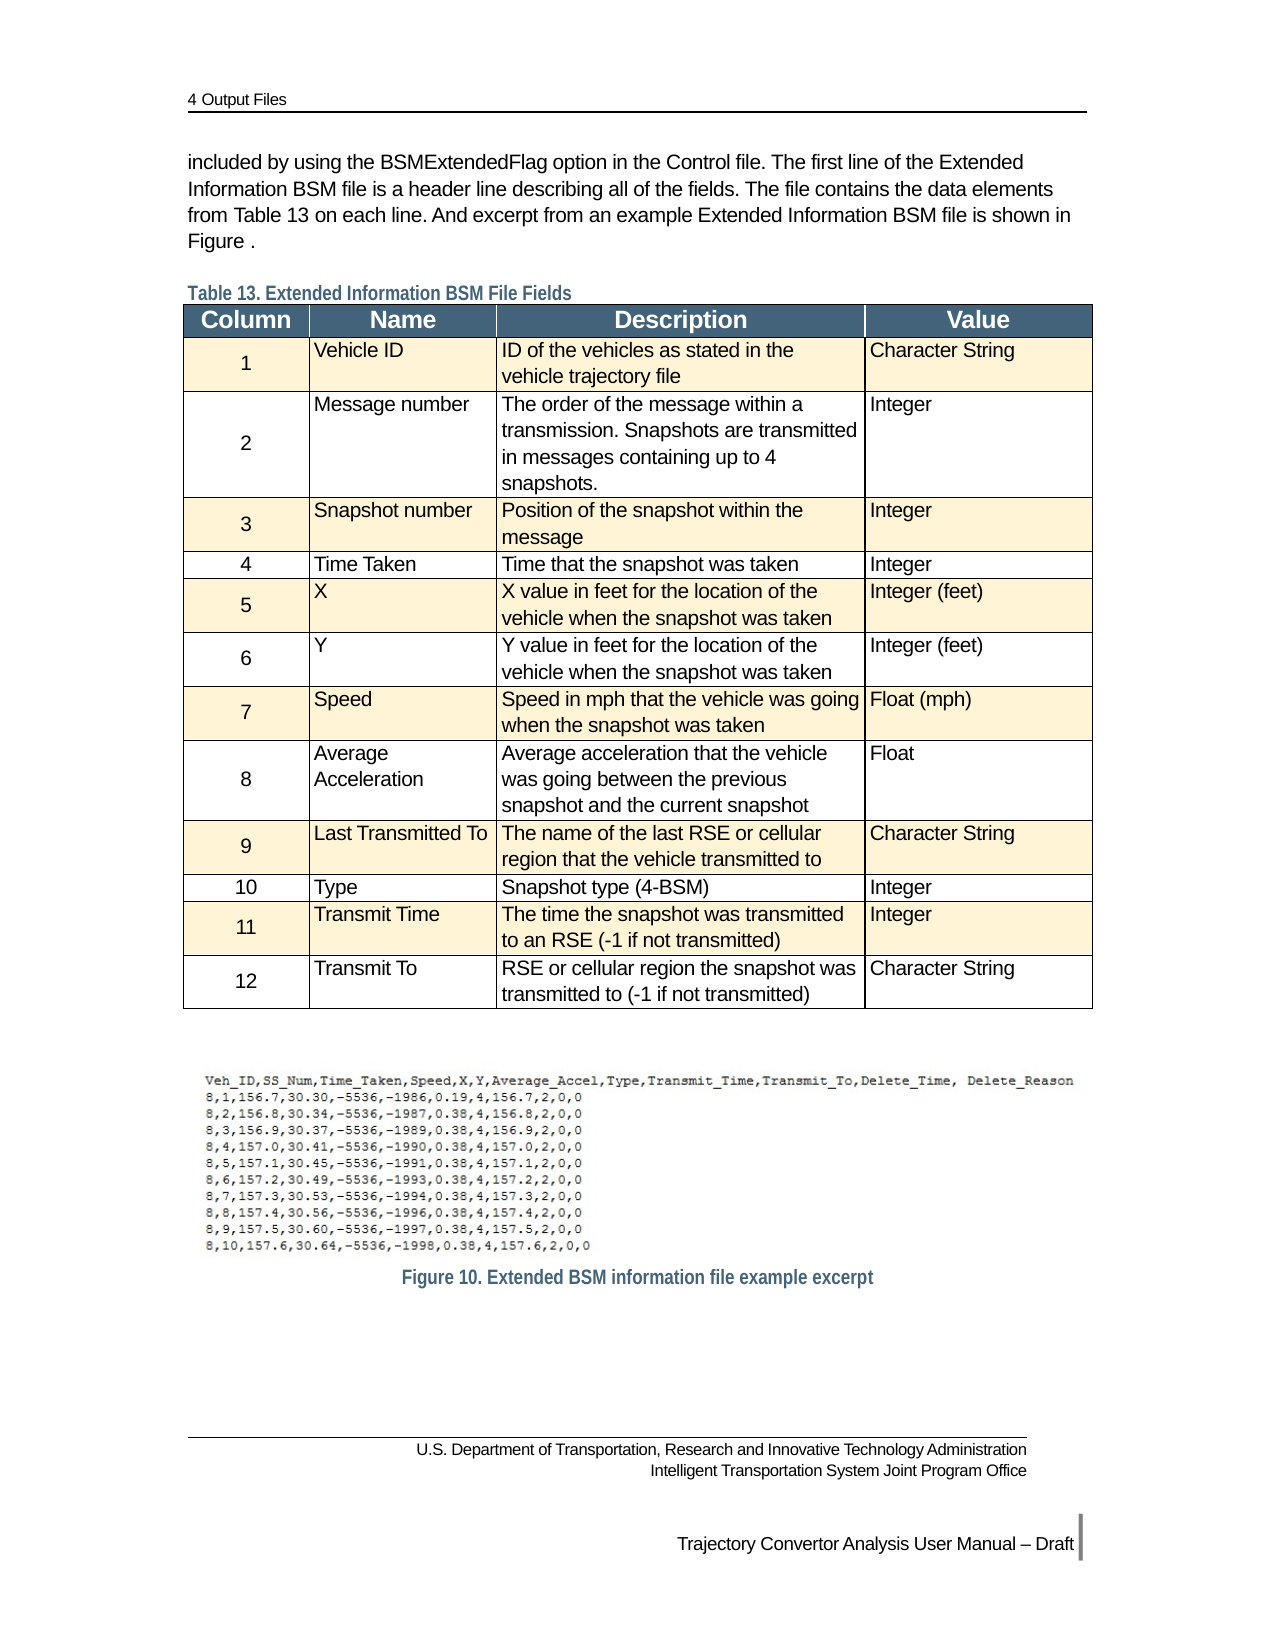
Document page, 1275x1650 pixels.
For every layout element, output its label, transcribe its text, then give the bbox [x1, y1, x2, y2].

table_cell Vehicle ID [310, 338, 496, 391]
table_cell RSE or cellular region the snapshot was transmitted to (-1 if not transmitted) [497, 956, 864, 1008]
table_cell Transmit Time [310, 902, 496, 954]
table_cell Float (mph) [866, 687, 1092, 739]
table_cell Type [310, 875, 496, 901]
table_cell Character String [866, 821, 1092, 873]
table_cell X [310, 579, 496, 632]
table_header Value [866, 305, 1092, 337]
table_cell 7 [184, 687, 309, 739]
text Figure 10. Extended BSM information file example excerpt [187, 1265, 1087, 1289]
table_cell Y [310, 633, 496, 686]
table_cell The order of the message within a transmission. Snapshots are transmitted in messages containing up to 4 snapshots. [497, 392, 864, 497]
table_cell Time that the snapshot was taken [497, 552, 864, 578]
table_cell Speed in mph that the vehicle was going when the snapshot was taken [497, 687, 864, 739]
table_cell Integer (feet) [866, 579, 1092, 632]
table_cell Integer [866, 875, 1092, 901]
table_cell Integer [866, 902, 1092, 954]
text Table 13. Extended Information BSM File Fields [187, 280, 1087, 304]
table_cell Character String [866, 338, 1092, 391]
table_cell Integer [866, 498, 1092, 551]
table_cell Average Acceleration [310, 741, 496, 820]
table_cell 11 [184, 902, 309, 954]
table_cell Snapshot number [310, 498, 496, 551]
table_header Description [497, 305, 864, 337]
table_cell Speed [310, 687, 496, 739]
table_cell Integer [866, 392, 1092, 497]
table_cell 2 [184, 392, 309, 497]
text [187, 150, 1087, 253]
table_cell Character String [866, 956, 1092, 1008]
table_cell Float [866, 741, 1092, 820]
table_cell 9 [184, 821, 309, 873]
table_cell 12 [184, 956, 309, 1008]
table_cell 8 [184, 741, 309, 820]
table_cell Time Taken [310, 552, 496, 578]
picture [187, 1062, 1088, 1263]
table_cell Transmit To [310, 956, 496, 1008]
table_cell The time the snapshot was transmitted to an RSE (-1 if not transmitted) [497, 902, 864, 954]
table_cell Position of the snapshot within the message [497, 498, 864, 551]
table_cell 10 [184, 875, 309, 901]
table_cell 3 [184, 498, 309, 551]
table_header Name [310, 305, 496, 337]
table_cell Integer (feet) [866, 633, 1092, 686]
table_cell X value in feet for the location of the vehicle when the snapshot was taken [497, 579, 864, 632]
table_header Column [184, 305, 309, 337]
table_cell Snapshot type (4-BSM) [497, 875, 864, 901]
table_cell ID of the vehicles as stated in the vehicle trajectory file [497, 338, 864, 391]
table_cell 4 [184, 552, 309, 578]
table_cell Message number [310, 392, 496, 497]
table_cell Y value in feet for the location of the vehicle when the snapshot was taken [497, 633, 864, 686]
table_cell 5 [184, 579, 309, 632]
table_cell 1 [184, 338, 309, 391]
table_cell Integer [866, 552, 1092, 578]
table_cell The name of the last RSE or cellular region that the vehicle transmitted to [497, 821, 864, 873]
table_cell Last Transmitted To [310, 821, 496, 873]
table_cell Average acceleration that the vehicle was going between the previous snapshot and the current snapshot [497, 741, 864, 820]
table_cell 6 [184, 633, 309, 686]
